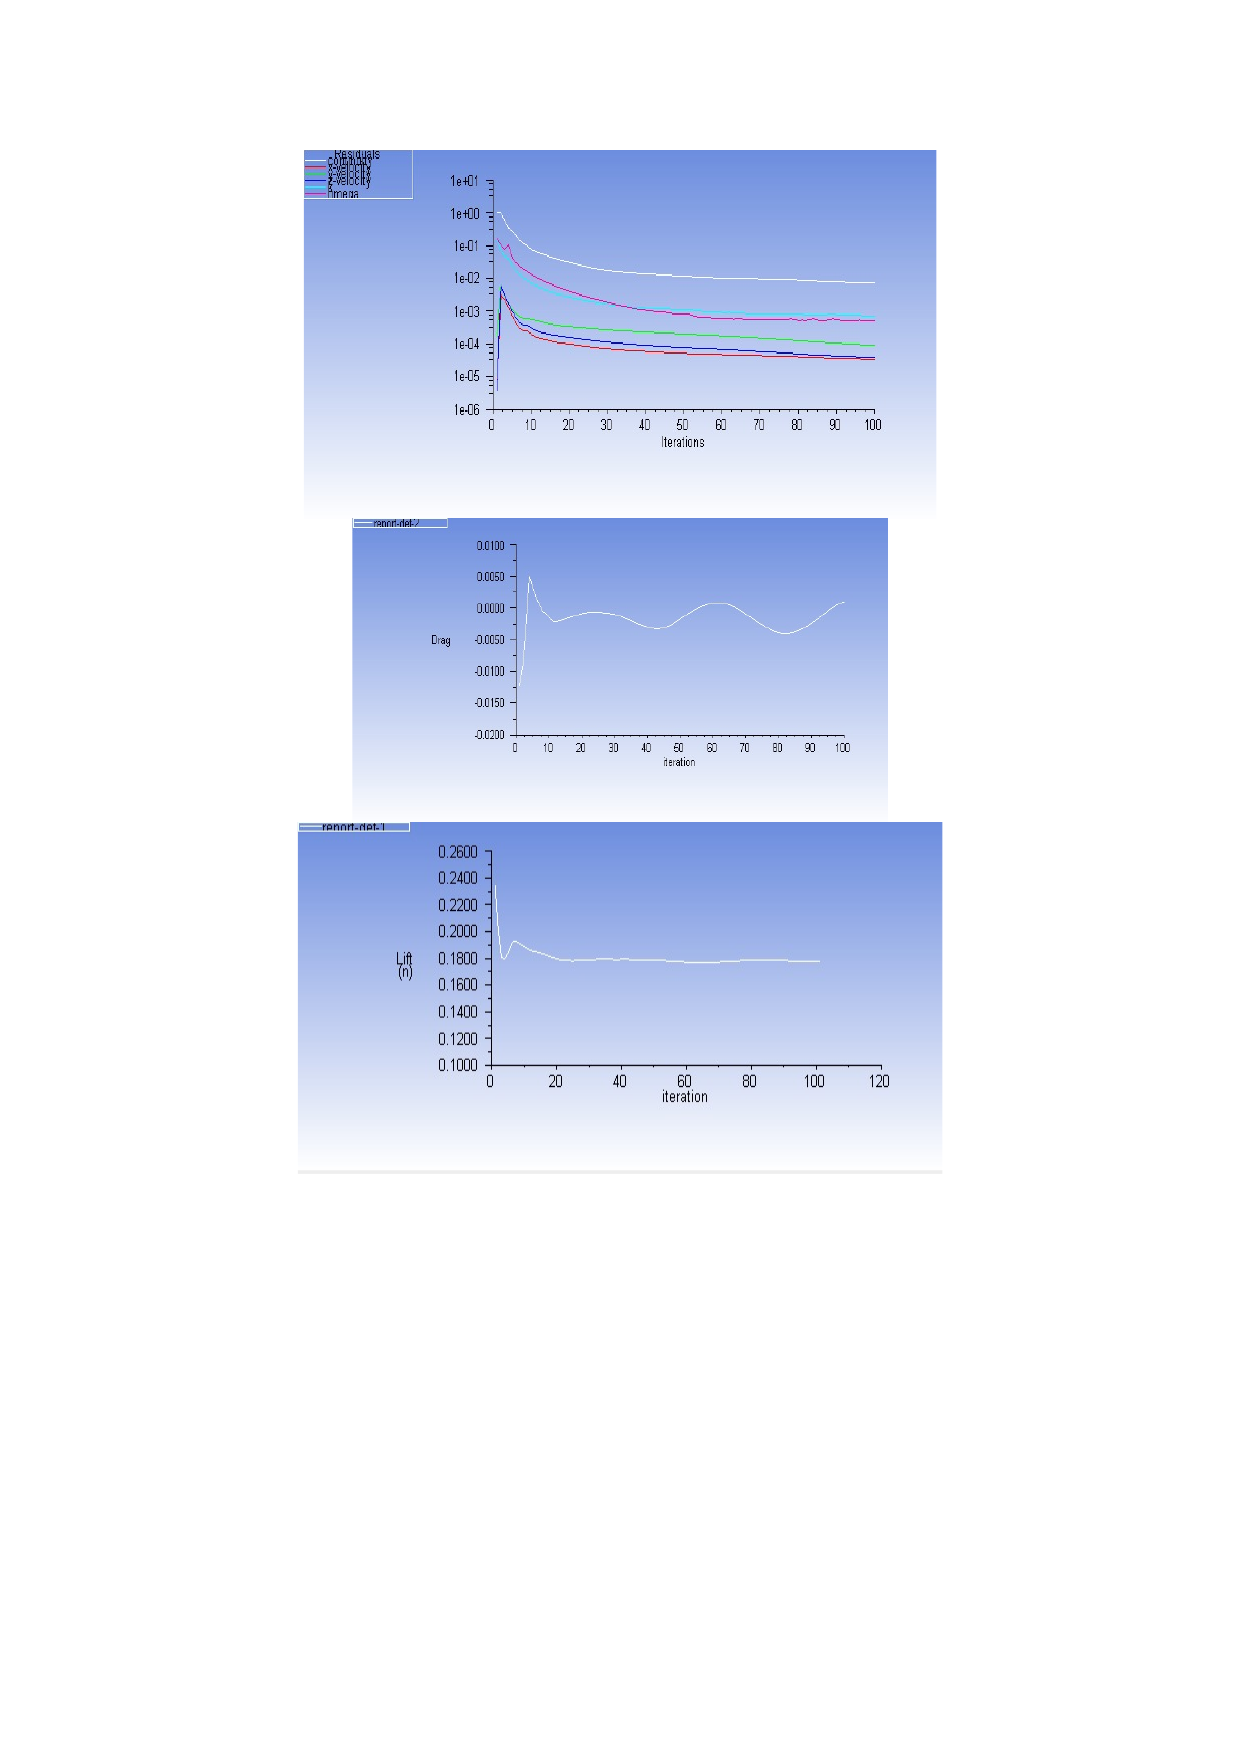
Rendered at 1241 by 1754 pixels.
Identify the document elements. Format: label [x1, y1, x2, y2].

picture [297, 150, 943, 1174]
